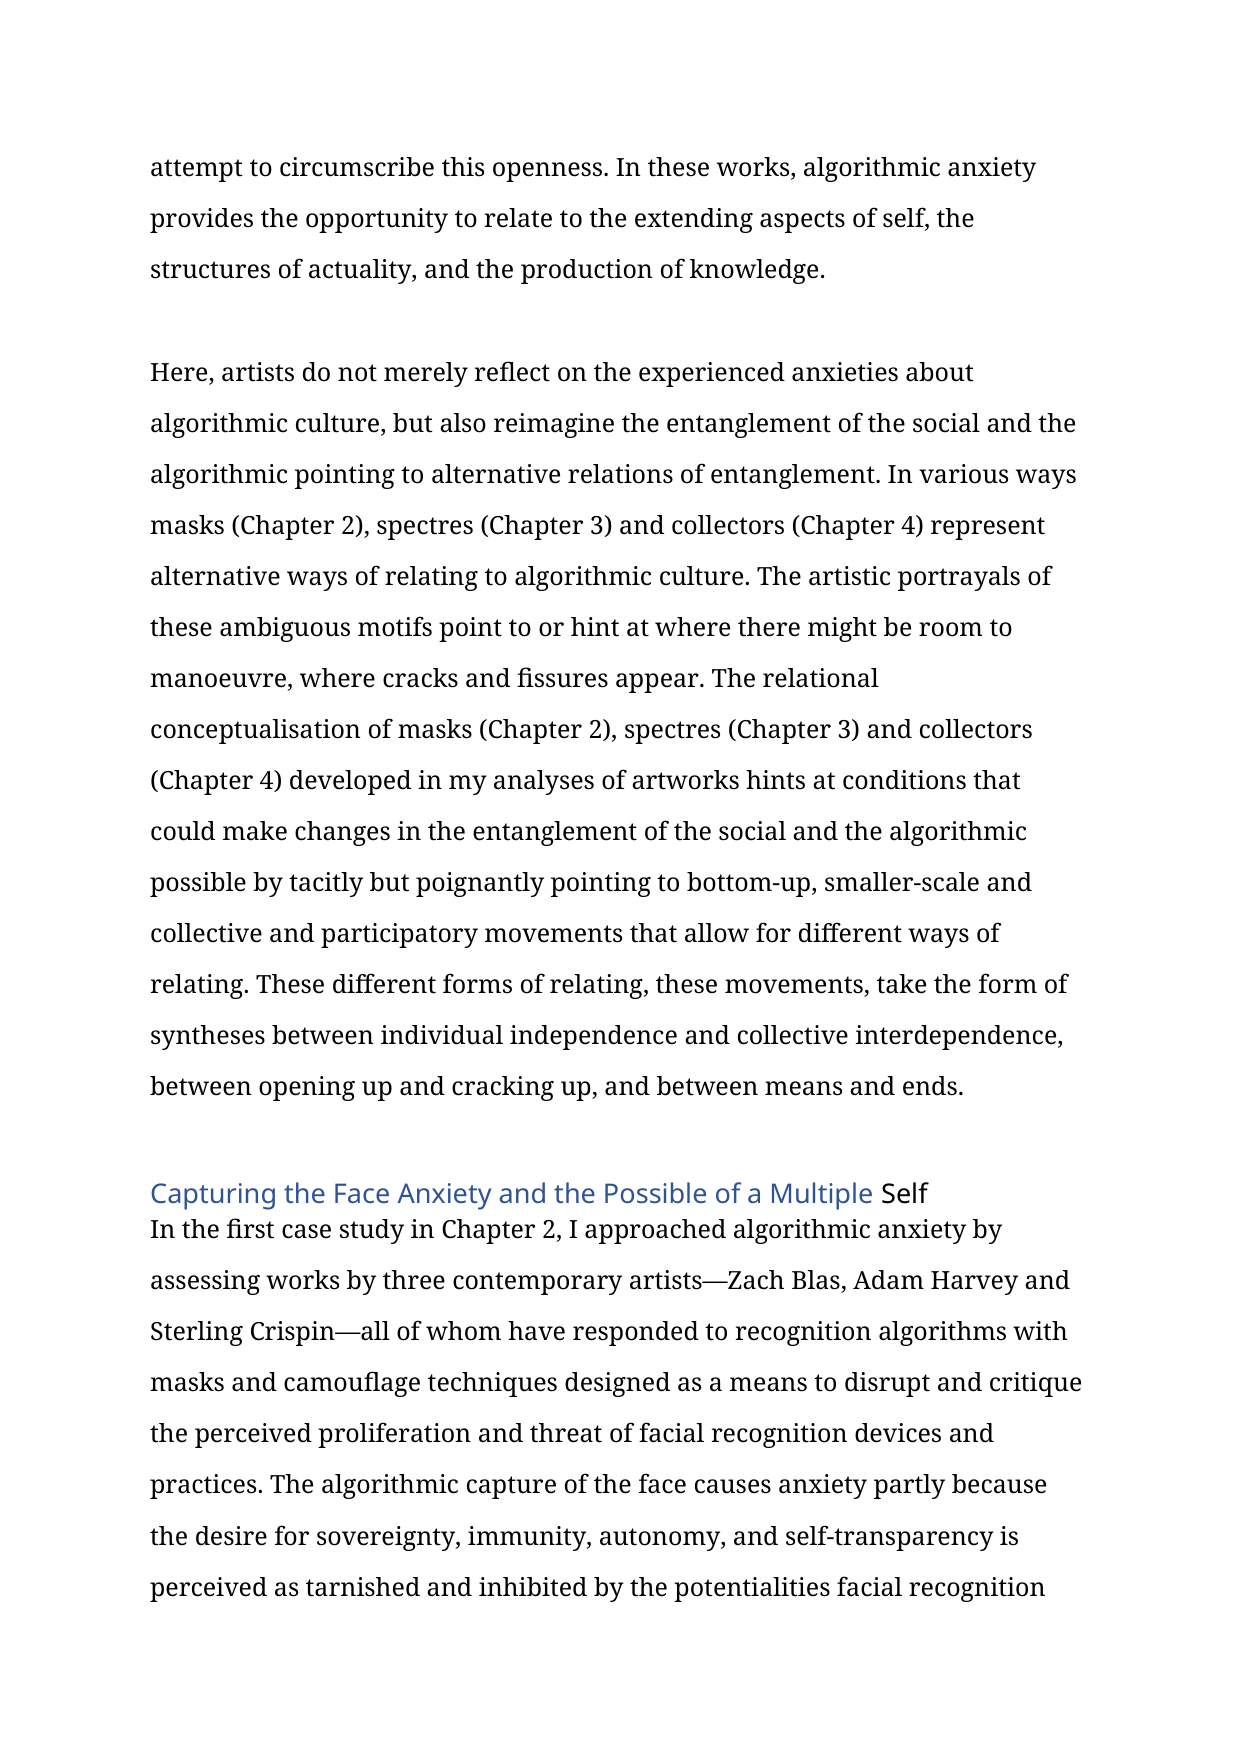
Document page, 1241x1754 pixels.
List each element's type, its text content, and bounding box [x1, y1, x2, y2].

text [150, 1212, 1090, 1603]
text Here, artists do not merely reflect on the experienced anxieties about algorithmic culture, but also reimagine the entanglement of the social and the algorithmic pointing to alternative relations of entanglement. In various ways masks (Chapter 2), spectres (Chapter 3) and collectors (Chapter 4) represent alternative ways of relating to algorithmic culture. The artistic portrayals of these ambiguous motifs point to or hint at where there might be room to manoeuvre, where cracks and fissures appear. The relational conceptualisation of masks (Chapter 2), spectres (Chapter 3) and collectors (Chapter 4) developed in my analyses of artworks hints at conditions that could make changes in the entanglement of the social and the algorithmic possible by tacitly but poignantly pointing to bottom-up, smaller-scale and collective and participatory movements that allow for different ways of relating. These different forms of relating, these movements, take the form of syntheses between individual independence and collective interdependence, between opening up and cracking up, and between means and ends. [150, 354, 1090, 1103]
subtitle Capturing the Face Anxiety and the Possible of a Multiple Self [150, 1175, 1090, 1212]
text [150, 150, 1090, 286]
